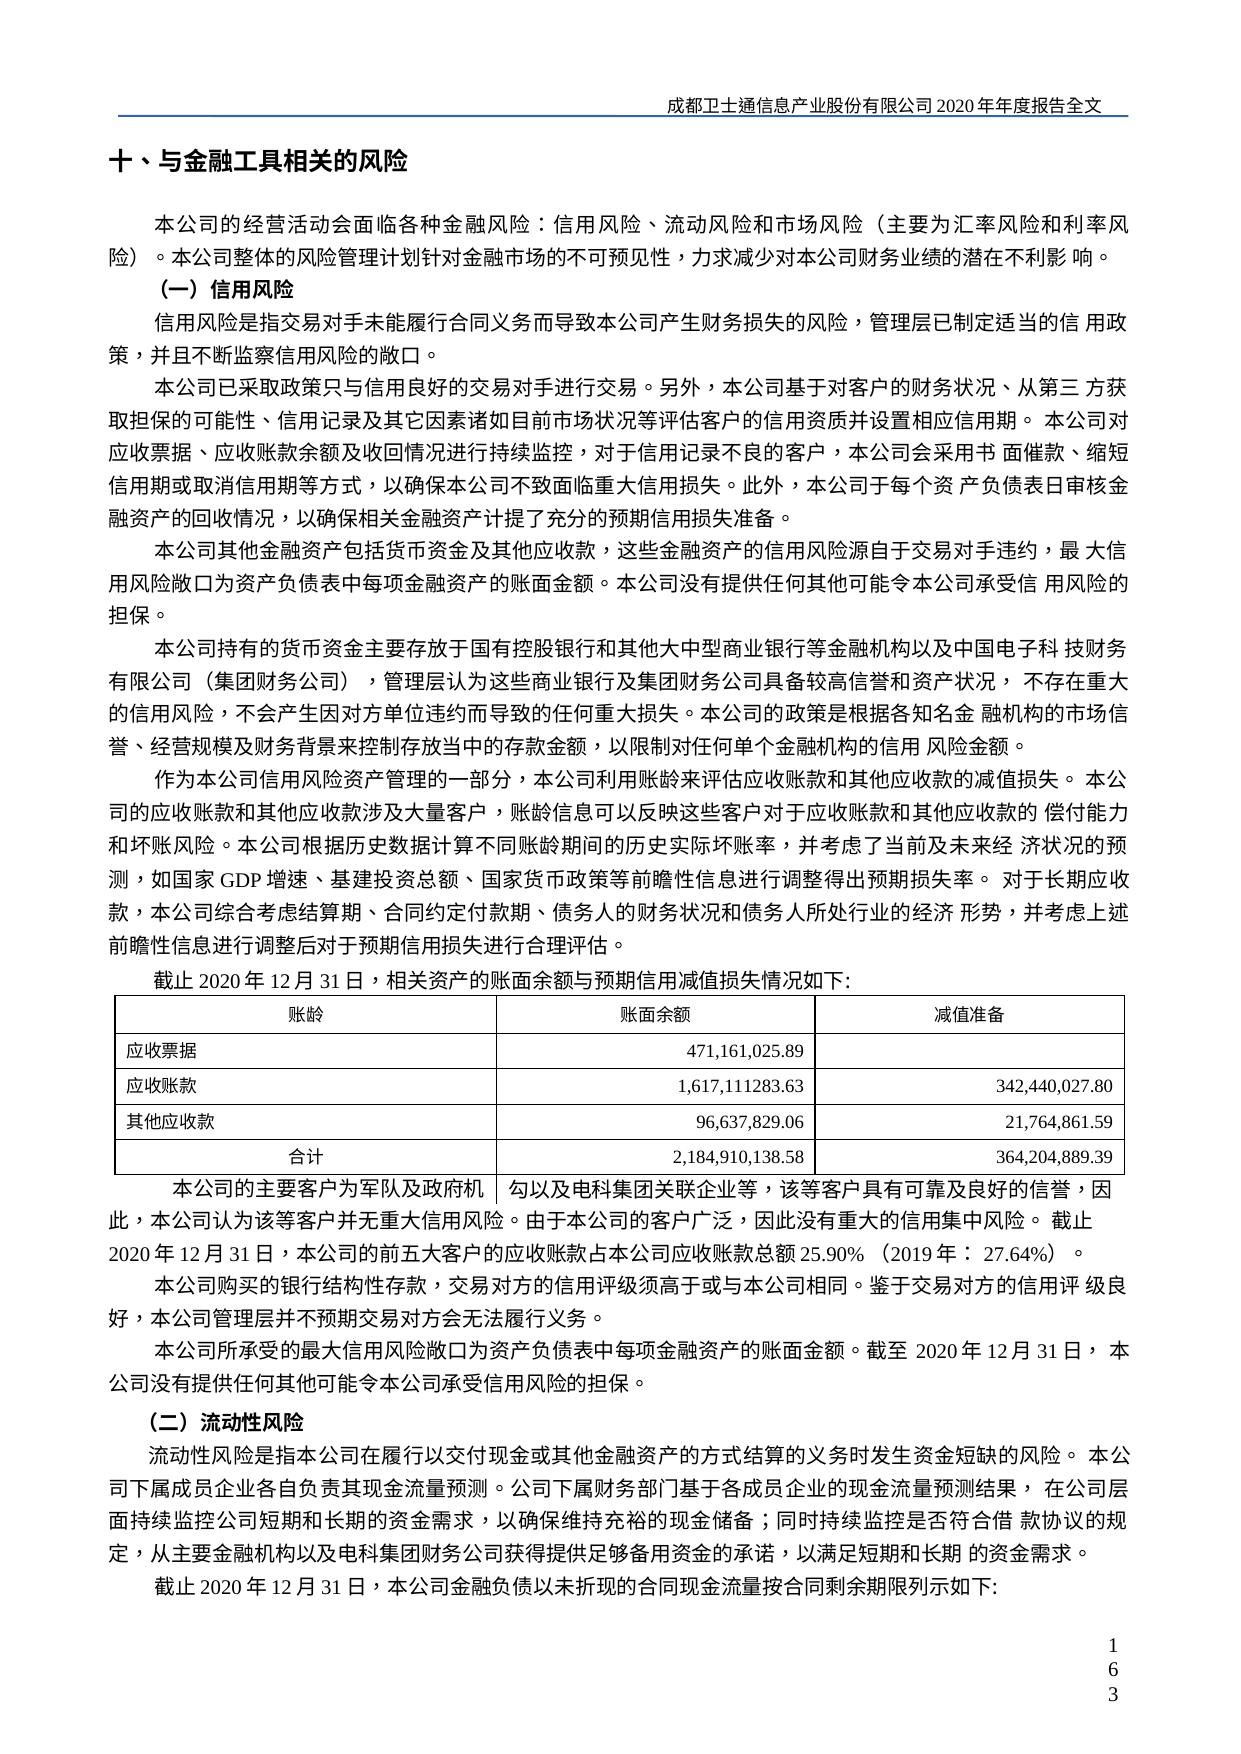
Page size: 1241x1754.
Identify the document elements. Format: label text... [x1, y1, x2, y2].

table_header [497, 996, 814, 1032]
text 截止2020年12月31日，本公司金融负债以未折现的合同现金流量按合同剩余期限列示如下: [108, 1572, 1131, 1601]
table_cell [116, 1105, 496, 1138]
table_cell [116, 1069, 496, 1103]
text 此，本公司认为该等客户并无重大信用风险。由于本公司的客户广泛，因此没有重大的信用集中风险。 截止2020年12月31日，本公司的前五大客户的应收账款占本公司应收账款总额25.90% （2019年： 27.64%）。 [108, 1203, 1131, 1267]
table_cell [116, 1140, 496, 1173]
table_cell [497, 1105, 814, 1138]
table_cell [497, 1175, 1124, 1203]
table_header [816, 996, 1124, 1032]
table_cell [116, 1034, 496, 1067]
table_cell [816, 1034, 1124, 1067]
text 信用风险是指交易对手未能履行合同义务而导致本公司产生财务损失的风险，管理层已制定适当的信 用政策，并且不断监察信用风险的敞口。 [108, 304, 1131, 369]
text （一）信用风险 [108, 272, 1131, 304]
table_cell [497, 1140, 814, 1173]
text 本公司其他金融资产包括货币资金及其他应收款，这些金融资产的信用风险源自于交易对手违约，最 大信用风险敞口为资产负债表中每项金融资产的账面金额。本公司没有提供任何其他可能令本公司承受信 用风险的担保。 [108, 533, 1131, 630]
text 本公司已采取政策只与信用良好的交易对手进行交易。另外，本公司基于对客户的财务状况、从第三 方获取担保的可能性、信用记录及其它因素诸如目前市场状况等评估客户的信用资质并设置相应信用期。 本公司对应收票据、应收账款余额及收回情况进行持续监控，对于信用记录不良的客户，本公司会采用书 面催款、缩短信用期或取消信用期等方式，以确保本公司不致面临重大信用损失。此外，本公司于每个资 产负债表日审核金融资产的回收情况，以确保相关金融资产计提了充分的预期信用损失准备。 [108, 369, 1131, 533]
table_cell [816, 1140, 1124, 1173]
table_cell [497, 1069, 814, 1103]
text （二）流动性风险 [108, 1404, 1131, 1437]
text 本公司持有的货币资金主要存放于国有控股银行和其他大中型商业银行等金融机构以及中国电子科 技财务有限公司（集团财务公司），管理层认为这些商业银行及集团财务公司具备较高信誉和资产状况， 不存在重大的信用风险，不会产生因对方单位违约而导致的任何重大损失。本公司的政策是根据各知名金 融机构的市场信誉、经营规模及财务背景来控制存放当中的存款金额，以限制对任何单个金融机构的信用 风险金额。 [108, 630, 1131, 761]
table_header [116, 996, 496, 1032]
text 十、与金融工具相关的风险 [108, 143, 1131, 177]
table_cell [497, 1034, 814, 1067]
text 作为本公司信用风险资产管理的一部分，本公司利用账龄来评估应收账款和其他应收款的减值损失。 本公司的应收账款和其他应收款涉及大量客户，账龄信息可以反映这些客户对于应收账款和其他应收款的 偿付能力和坏账风险。本公司根据历史数据计算不同账龄期间的历史实际坏账率，并考虑了当前及未来经 济状况的预测，如国家GDP增速、基建投资总额、国家货币政策等前瞻性信息进行调整得出预期损失率。 对于长期应收款，本公司综合考虑结算期、合同约定付款期、债务人的财务状况和债务人所处行业的经济 形势，并考虑上述前瞻性信息进行调整后对于预期信用损失进行合理评估。 [108, 761, 1131, 960]
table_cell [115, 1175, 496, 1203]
text 本公司购买的银行结构性存款，交易对方的信用评级须高于或与本公司相同。鉴于交易对方的信用评 级良好，本公司管理层并不预期交易对方会无法履行义务。 [108, 1267, 1131, 1333]
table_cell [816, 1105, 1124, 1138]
text 截止2020年12月31日，相关资产的账面余额与预期信用减值损失情况如下: [153, 966, 1131, 995]
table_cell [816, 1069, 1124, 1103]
text 流动性风险是指本公司在履行以交付现金或其他金融资产的方式结算的义务时发生资金短缺的风险。 本公司下属成员企业各自负责其现金流量预测。公司下属财务部门基于各成员企业的现金流量预测结果， 在公司层面持续监控公司短期和长期的资金需求，以确保维持充裕的现金储备；同时持续监控是否符合借 款协议的规定，从主要金融机构以及电科集团财务公司获得提供足够备用资金的承诺，以满足短期和长期 的资金需求。 [108, 1437, 1131, 1568]
text 本公司所承受的最大信用风险敞口为资产负债表中每项金融资产的账面金额。截至2020年12月31日， 本公司没有提供任何其他可能令本公司承受信用风险的担保。 [108, 1333, 1131, 1398]
text 本公司的经营活动会面临各种金融风险：信用风险、流动风险和市场风险（主要为汇率风险和利率风 险）。本公司整体的风险管理计划针对金融市场的不可预见性，力求减少对本公司财务业绩的潜在不利影 响。 [108, 207, 1131, 272]
